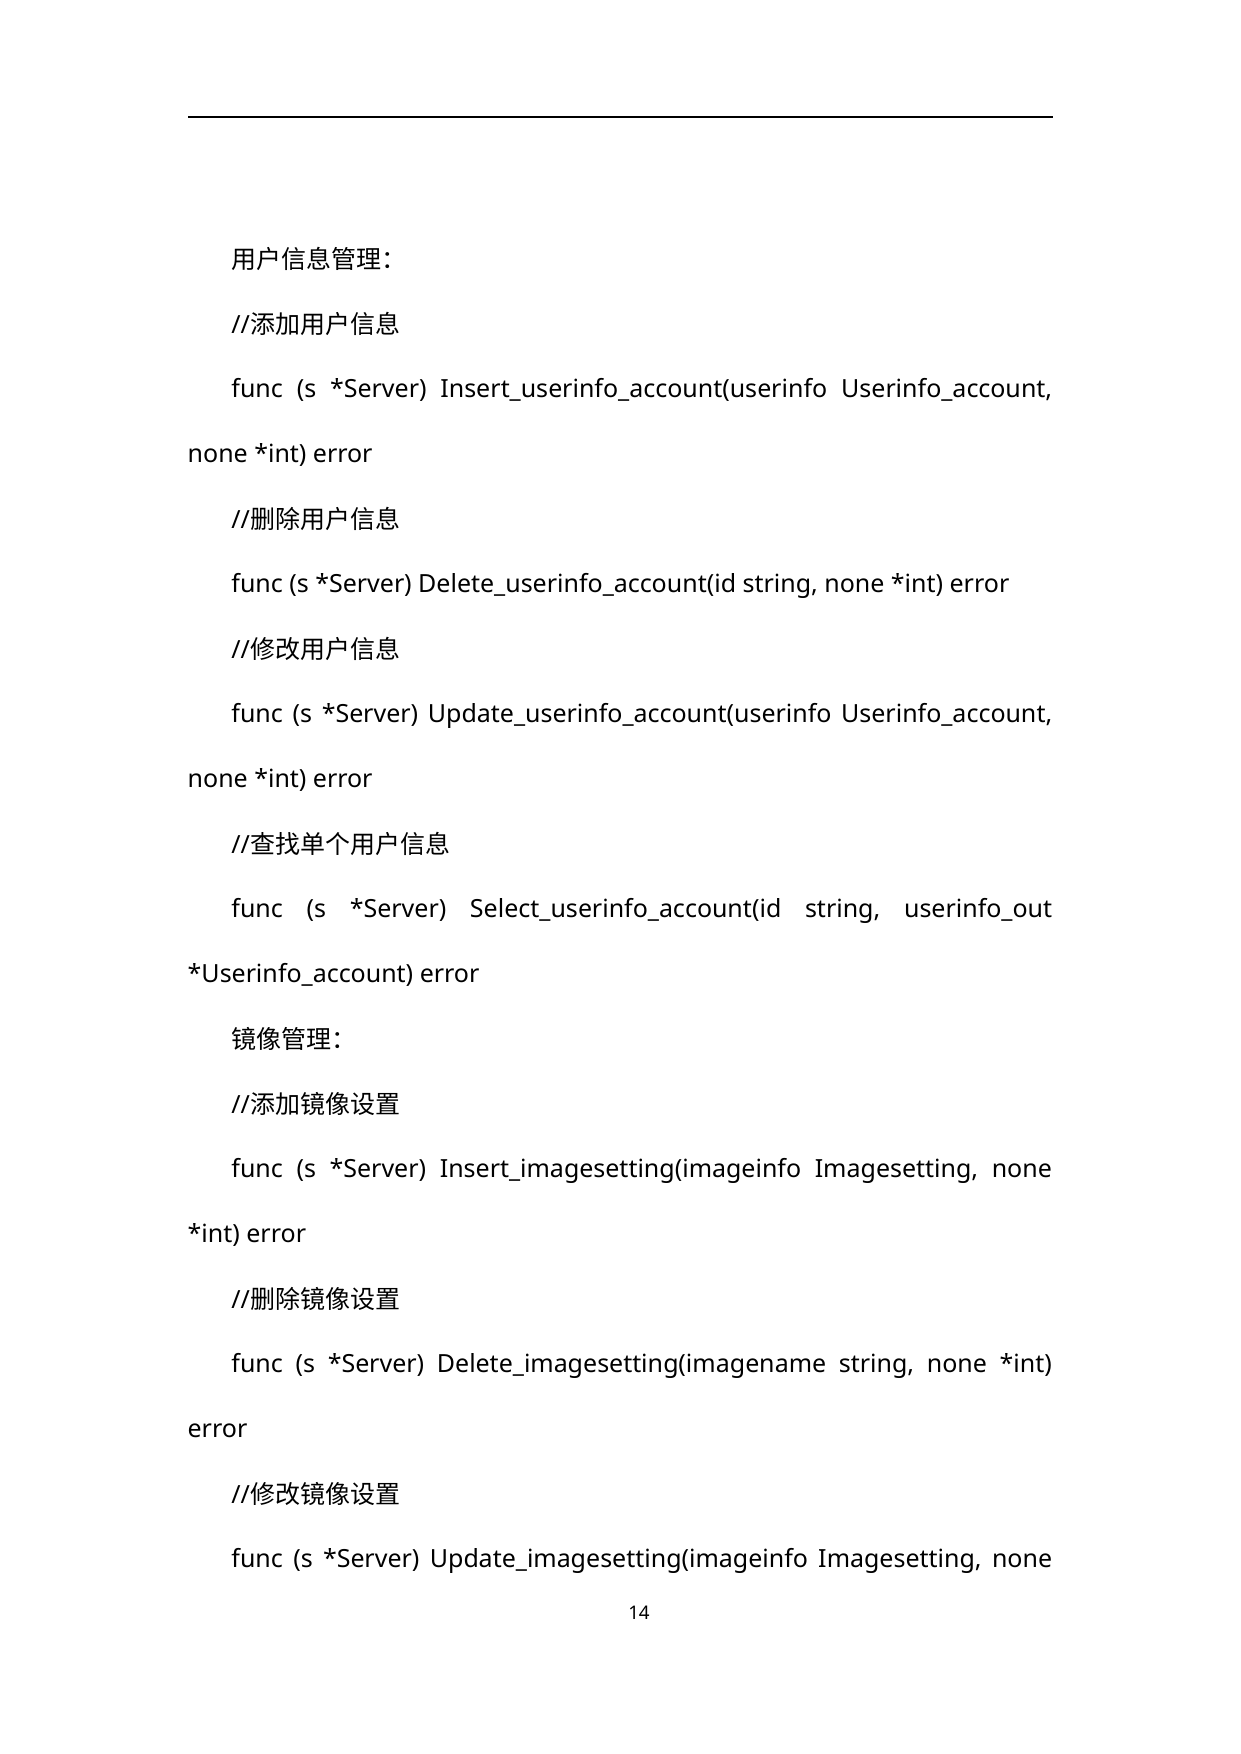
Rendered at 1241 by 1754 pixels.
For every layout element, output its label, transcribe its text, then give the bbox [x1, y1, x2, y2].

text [187, 1525, 1053, 1590]
text //删除用户信息 [187, 485, 1053, 550]
text //添加镜像设置 [187, 1070, 1053, 1135]
text //修改镜像设置 [187, 1460, 1053, 1525]
text //查找单个用户信息 [187, 810, 1053, 875]
text func (s *Server) Update_userinfo_account(userinfo Userinfo_account, none *int) error [187, 680, 1053, 810]
text func (s *Server) Delete_imagesetting(imagename string, none *int) error [187, 1330, 1053, 1460]
text //修改用户信息 [187, 615, 1053, 680]
text 用户信息管理： [187, 225, 1053, 290]
text func (s *Server) Insert_userinfo_account(userinfo Userinfo_account, none *int) error [187, 355, 1053, 485]
text //添加用户信息 [187, 290, 1053, 355]
text func (s *Server) Insert_imagesetting(imageinfo Imagesetting, none *int) error [187, 1135, 1053, 1265]
text 镜像管理： [187, 1005, 1053, 1070]
text //删除镜像设置 [187, 1265, 1053, 1330]
text func (s *Server) Select_userinfo_account(id string, userinfo_out *Userinfo_account) error [187, 875, 1053, 1005]
text func (s *Server) Delete_userinfo_account(id string, none *int) error [187, 550, 1053, 615]
